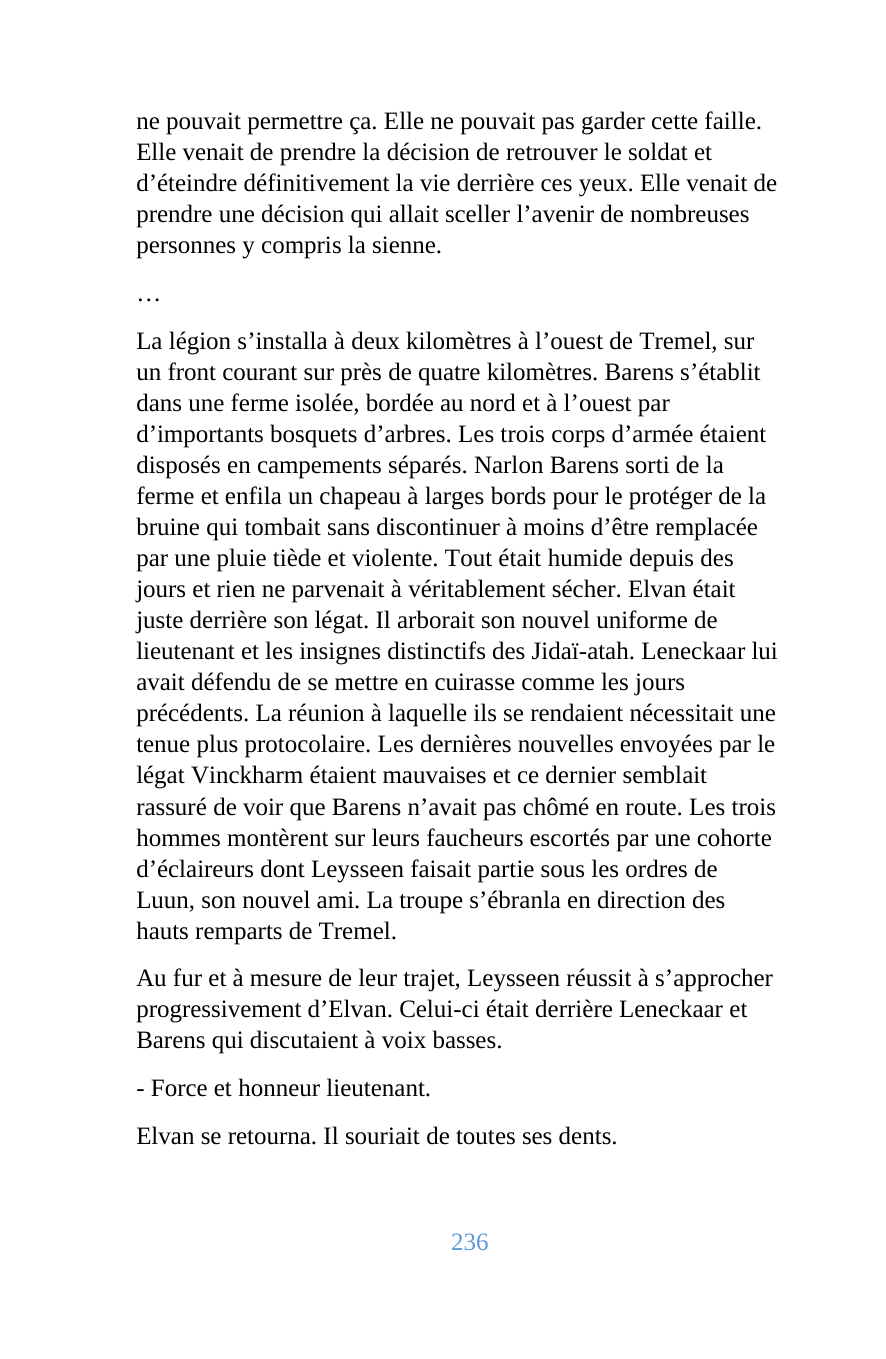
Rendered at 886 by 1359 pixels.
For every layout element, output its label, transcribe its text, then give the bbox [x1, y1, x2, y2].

text Elvan se retourna. Il souriait de toutes ses dents. [136, 1121, 779, 1150]
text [136, 106, 779, 259]
text Au fur et à mesure de leur trajet, Leysseen réussit à s’approcher progressivement d’Elvan. Celui-ci était derrière Leneckaar et Barens qui discutaient à voix basses. [136, 963, 779, 1054]
text … [136, 278, 779, 307]
text La légion s’installa à deux kilomètres à l’ouest de Tremel, sur un front courant sur près de quatre kilomètres. Barens s’établit dans une ferme isolée, bordée au nord et à l’ouest par d’importants bosquets d’arbres. Les trois corps d’armée étaient disposés en campements séparés. Narlon Barens sorti de la ferme et enfila un chapeau à larges bords pour le protéger de la bruine qui tombait sans discontinuer à moins d’être remplacée par une pluie tiède et violente. Tout était humide depuis des jours et rien ne parvenait à véritablement sécher. Elvan était juste derrière son légat. Il arborait son nouvel uniforme de lieutenant et les insignes distinctifs des Jidaï-atah. Leneckaar lui avait défendu de se mettre en cuirasse comme les jours précédents. La réunion à laquelle ils se rendaient nécessitait une tenue plus protocolaire. Les dernières nouvelles envoyées par le légat Vinckharm étaient mauvaises et ce dernier semblait rassuré de voir que Barens n’avait pas chômé en route. Les trois hommes montèrent sur leurs faucheurs escortés par une cohorte d’éclaireurs dont Leysseen faisait partie sous les ordres de Luun, son nouvel ami. La troupe s’ébranla en direction des hauts remparts de Tremel. [136, 326, 779, 944]
text - Force et honneur lieutenant. [136, 1073, 779, 1102]
